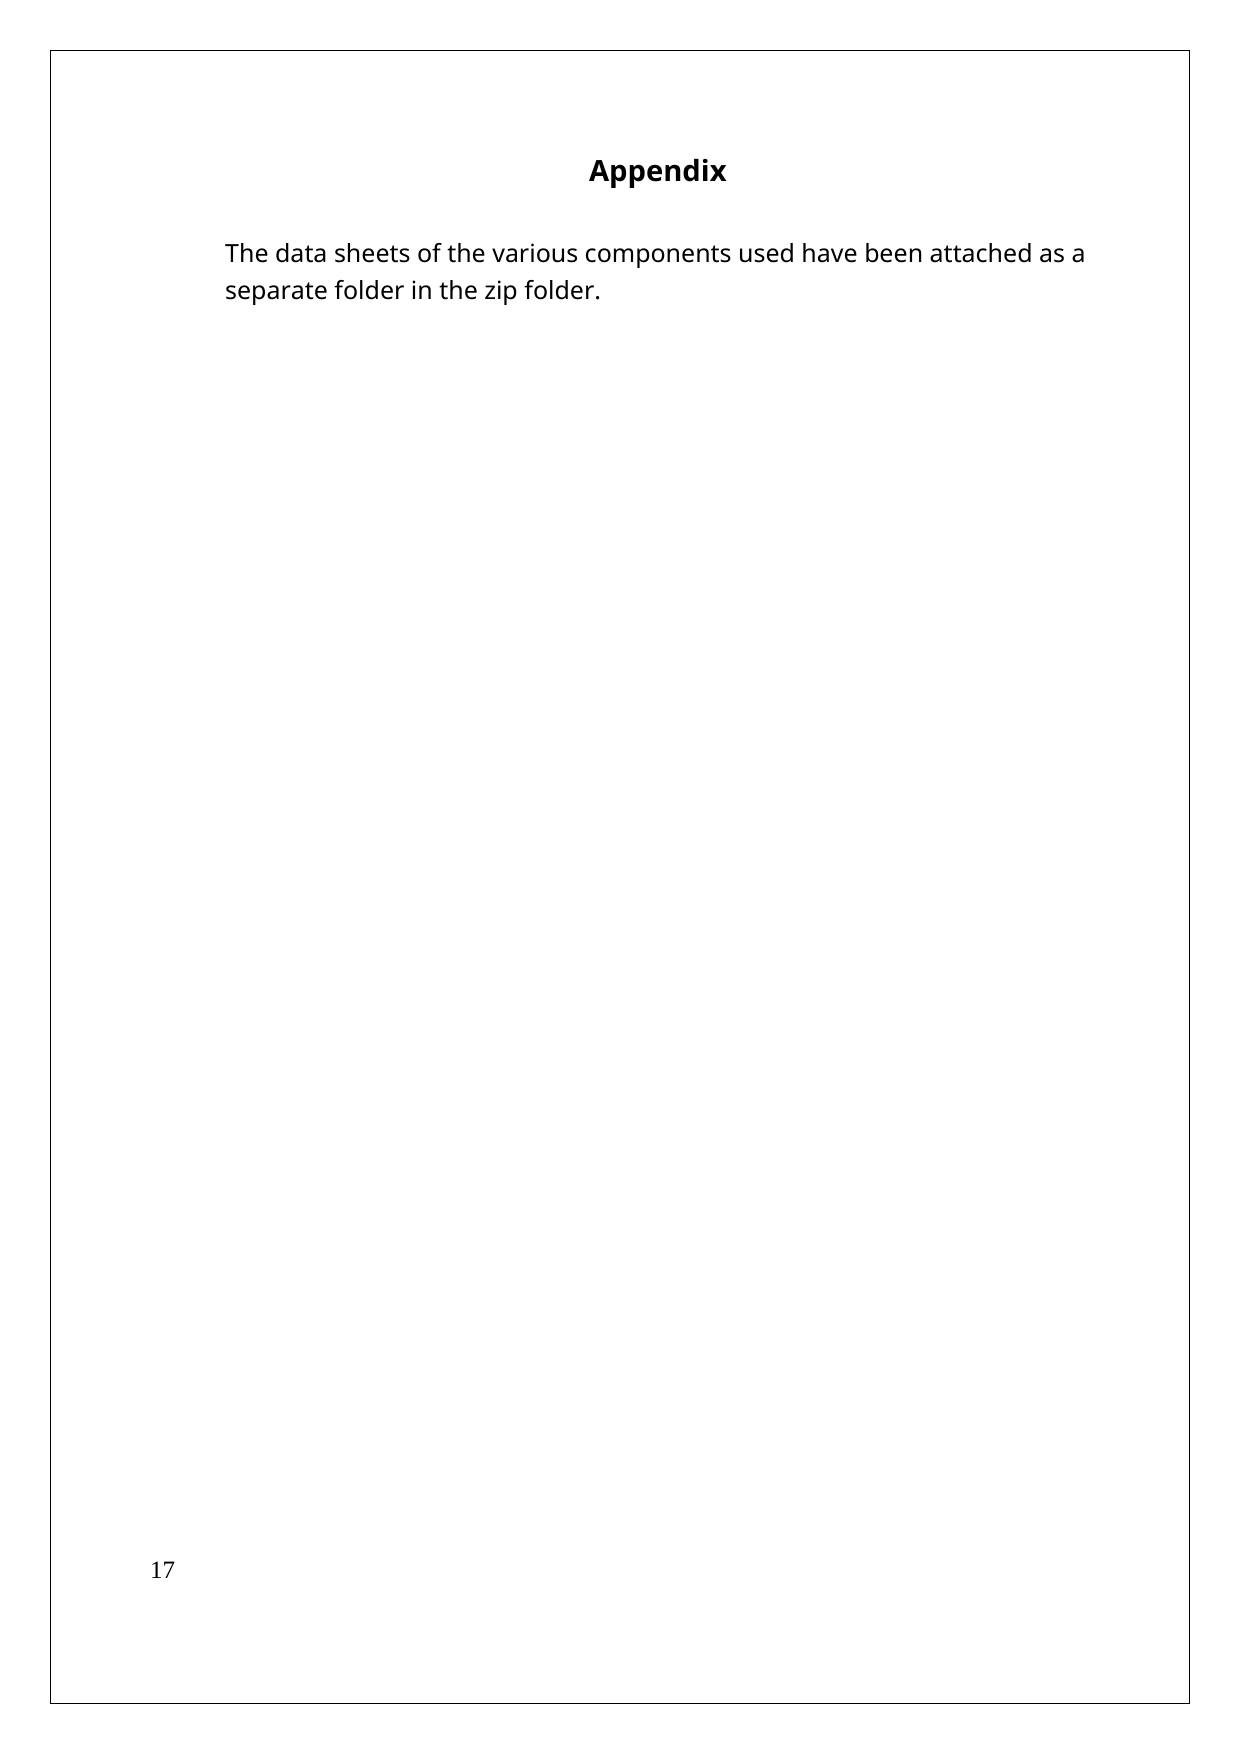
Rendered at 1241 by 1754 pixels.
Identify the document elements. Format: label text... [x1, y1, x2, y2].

text 17 [150, 1555, 1090, 1584]
list Appendix [225, 150, 1090, 190]
list The data sheets of the various components used have been attached as a separate folder in the zip folder. [225, 236, 1090, 306]
